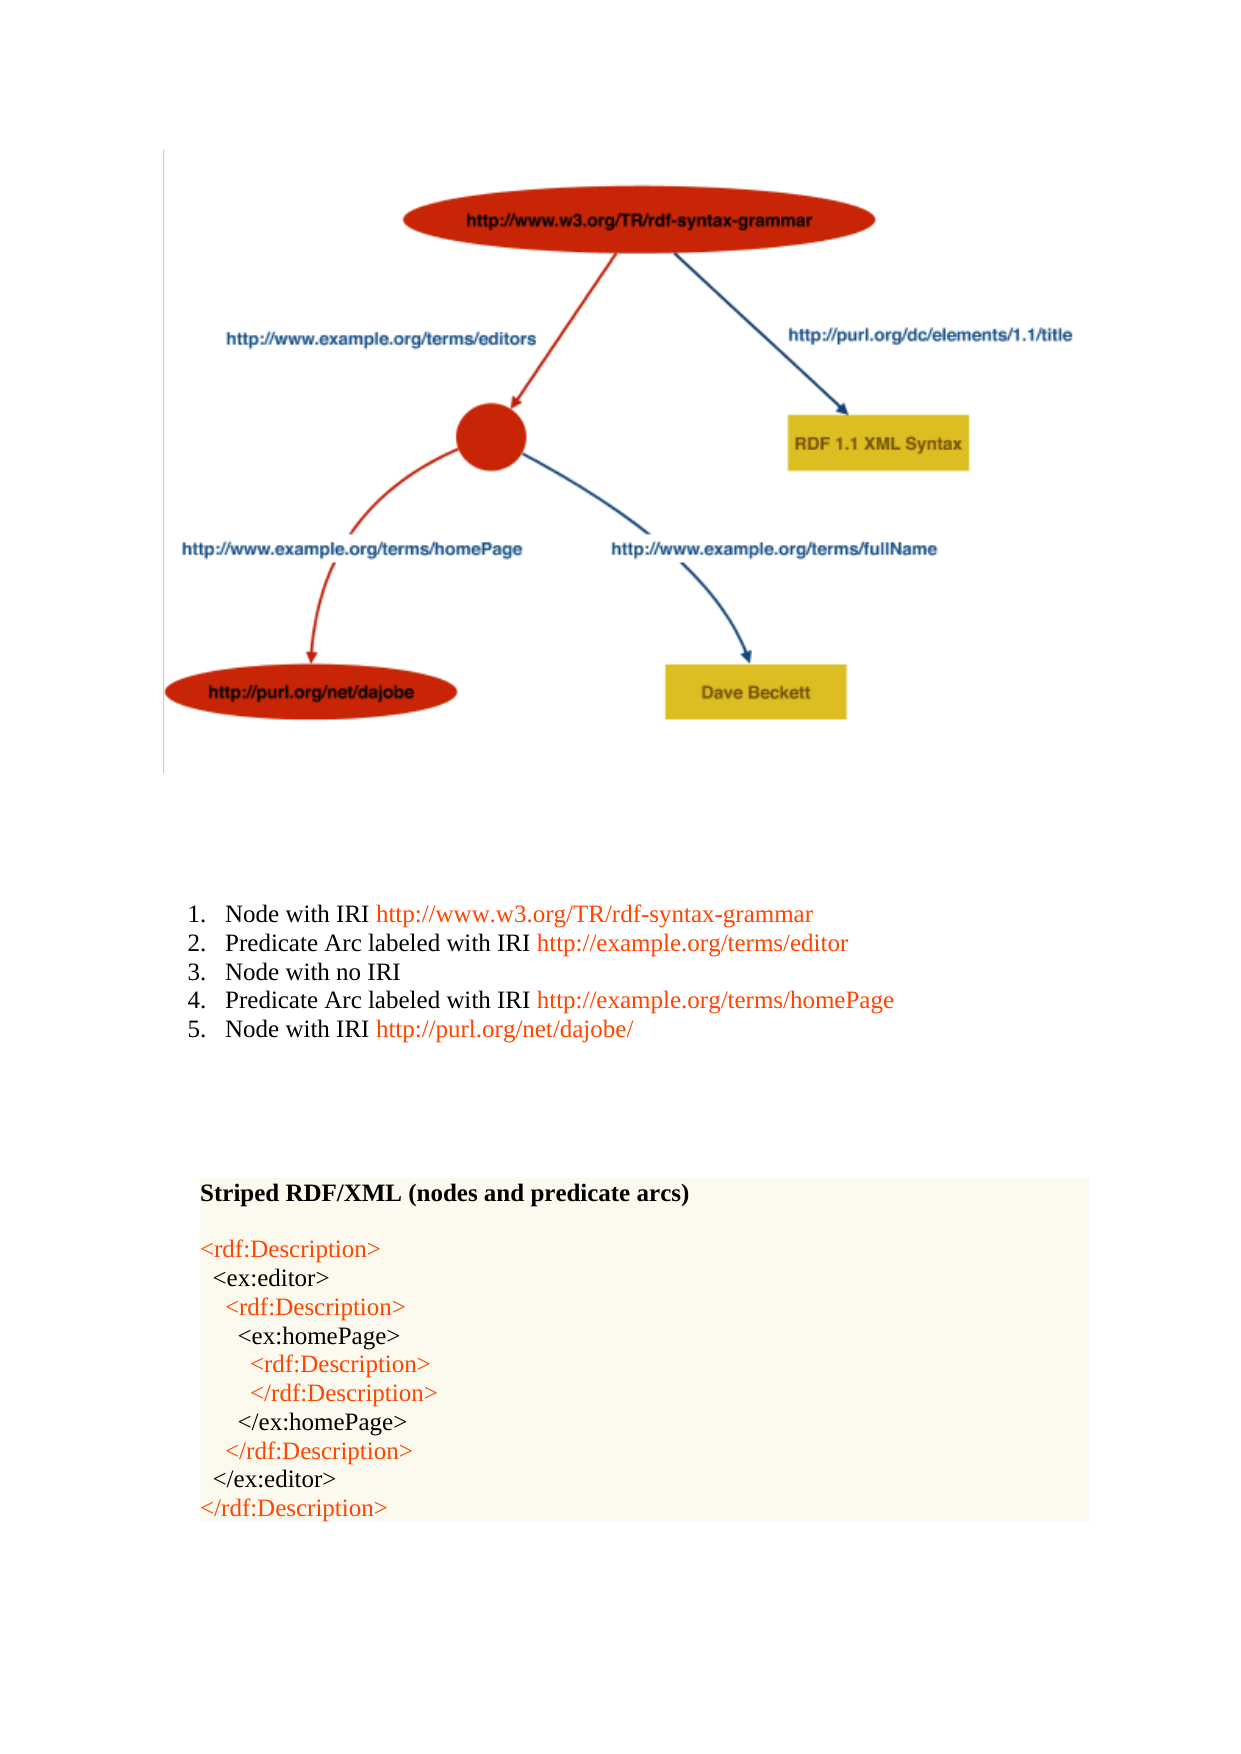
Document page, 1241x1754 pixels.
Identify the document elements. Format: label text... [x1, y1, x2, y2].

list Node with no IRI [187, 957, 1090, 986]
text <rdf:Description> [200, 1234, 1090, 1263]
text </rdf:Description> [200, 1378, 1090, 1407]
list Predicate Arc labeled with IRI http://example.org/terms/homePage [187, 986, 1090, 1014]
text <rdf:Description> [200, 1349, 1090, 1378]
list Predicate Arc labeled with IRI http://example.org/terms/editor [187, 928, 1090, 957]
text <rdf:Description> [200, 1292, 1090, 1321]
text <ex:editor> [200, 1263, 1090, 1292]
text </rdf:Description> [200, 1436, 1090, 1464]
text </rdf:Description> [200, 1493, 1090, 1522]
list Node with IRI http://www.w3.org/TR/rdf-syntax-grammar [187, 899, 1090, 928]
text <ex:homePage> [200, 1321, 1090, 1349]
picture [150, 150, 1088, 773]
text </ex:editor> [200, 1464, 1090, 1493]
list Node with IRI http://purl.org/net/dajobe/ [187, 1014, 1090, 1043]
text </ex:homePage> [200, 1407, 1090, 1436]
text Striped RDF/XML (nodes and predicate arcs) [200, 1178, 1090, 1207]
